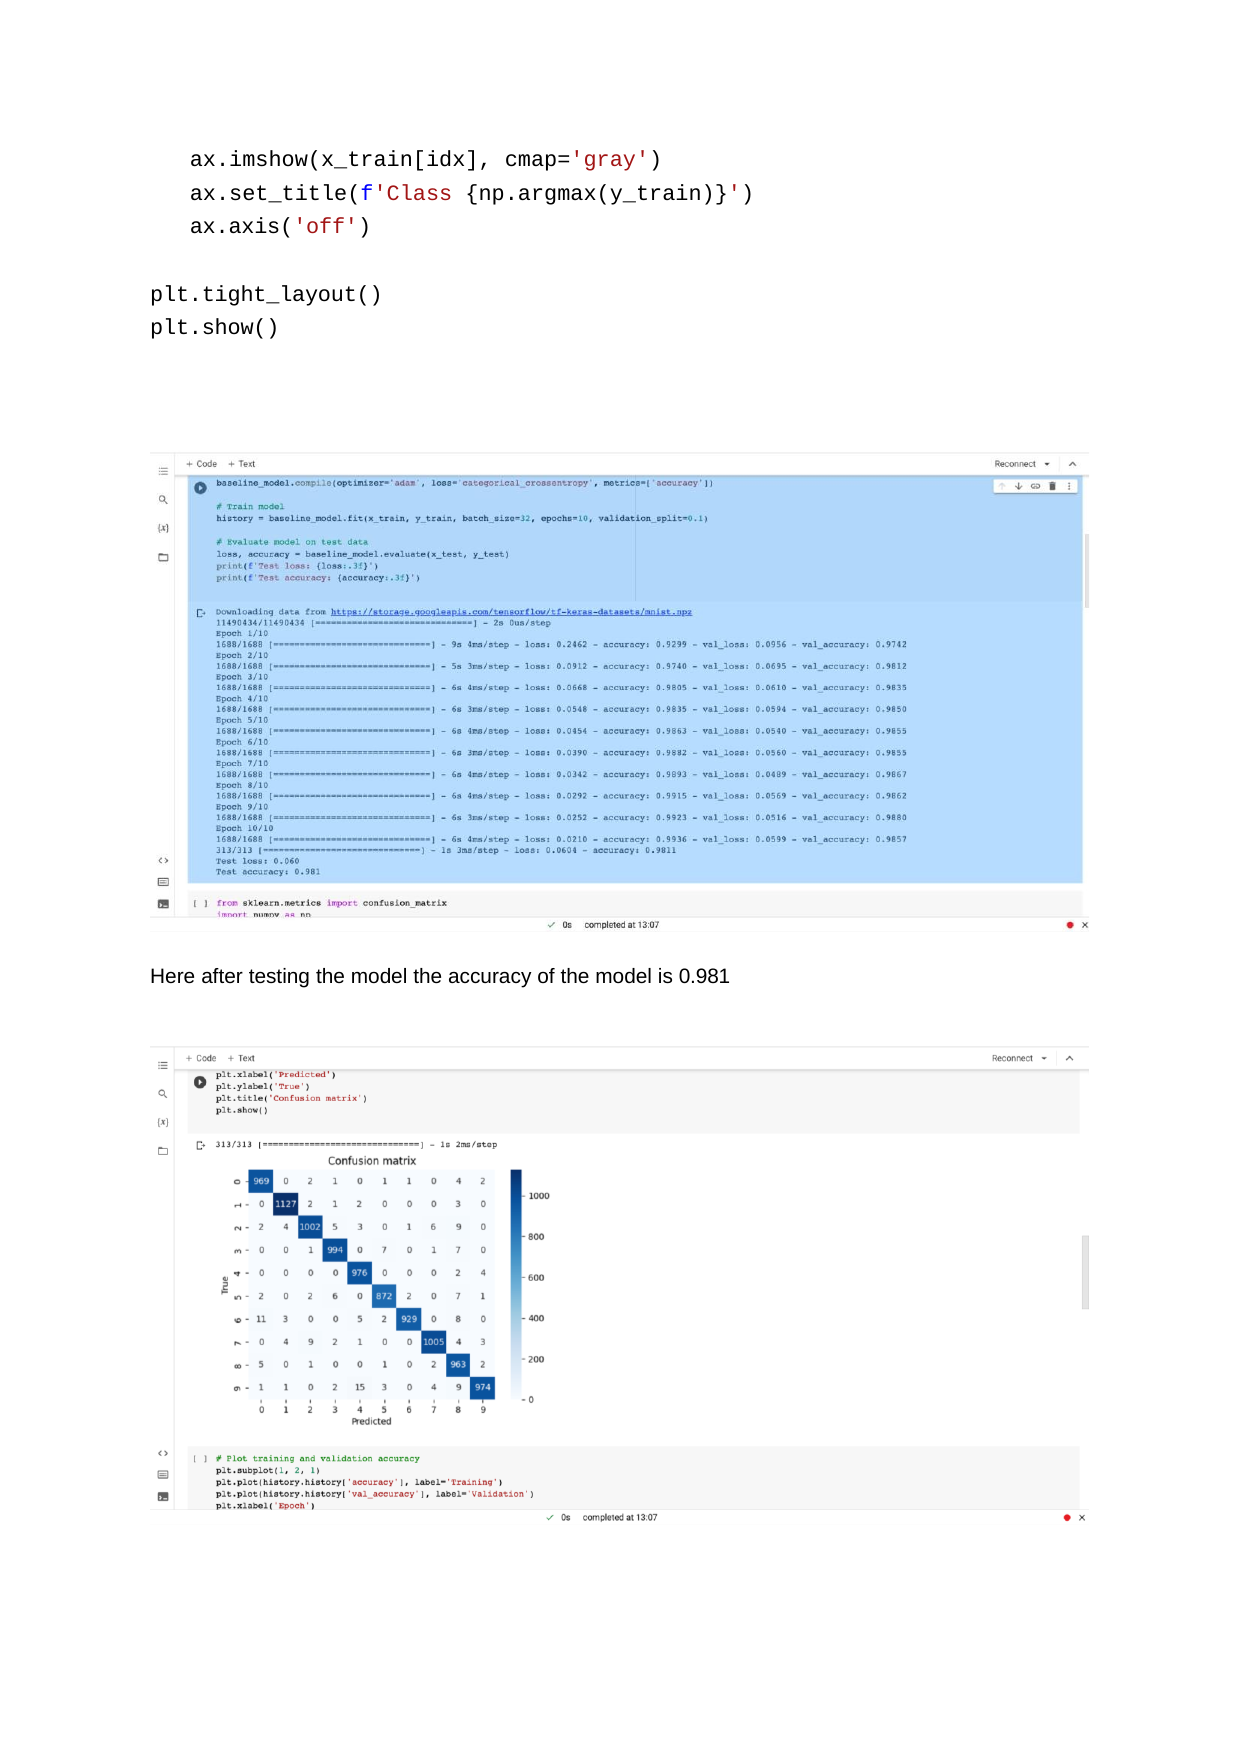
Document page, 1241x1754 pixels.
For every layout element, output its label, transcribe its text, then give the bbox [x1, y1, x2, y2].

text plt.tight_layout() plt.show() [150, 283, 509, 341]
picture [150, 1046, 1089, 1525]
text ax.imshow(x_train[idx], cmap='gray') ax.set_title(f'Class {np.argmax(y_train)}') ax.axis('off') [189, 149, 774, 240]
picture [150, 450, 1090, 932]
text Here after testing the model the accuracy of the model is 0.981 [150, 964, 1101, 988]
